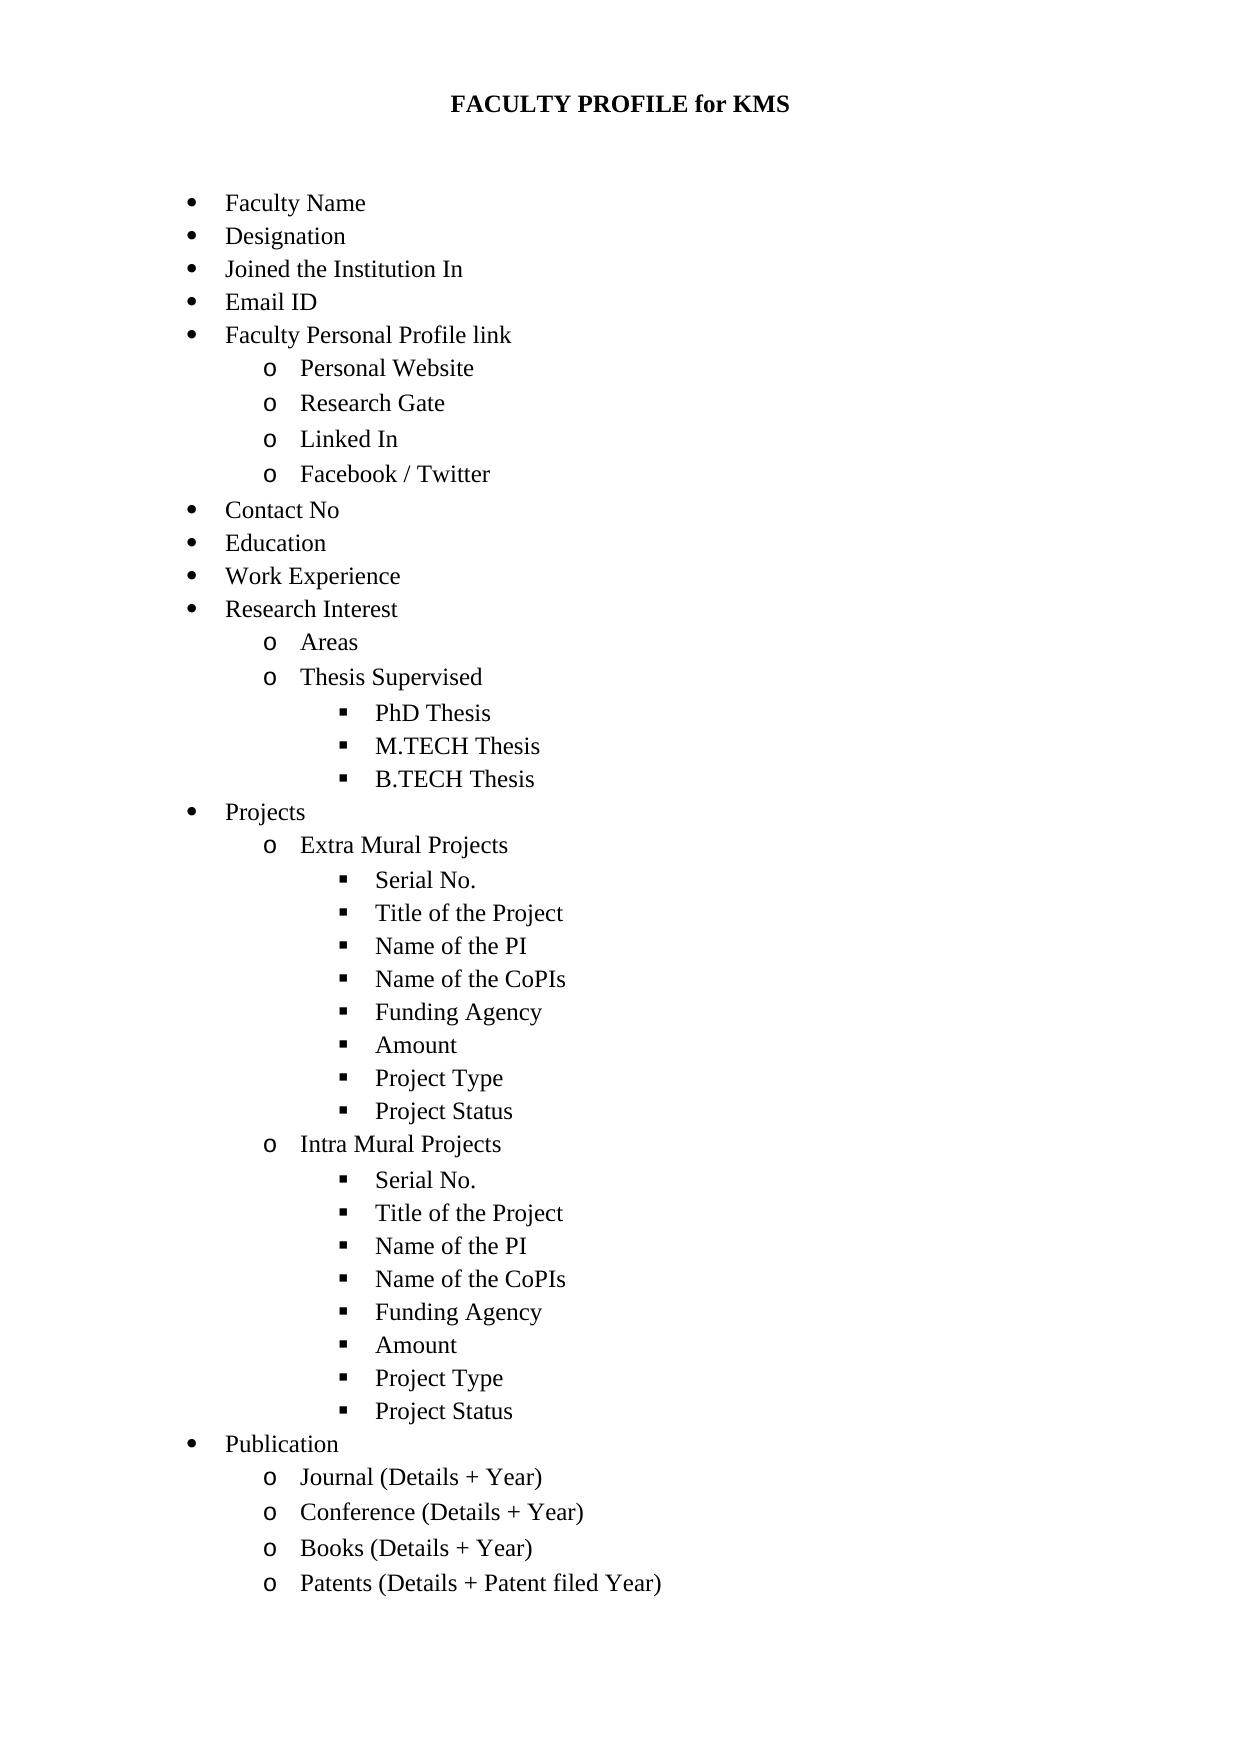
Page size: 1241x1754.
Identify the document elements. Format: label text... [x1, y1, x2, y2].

list Funding Agency [337, 1297, 1090, 1326]
list Journal (Details + Year) [262, 1462, 1090, 1493]
list Education [187, 528, 1090, 557]
list Books (Details + Year) [262, 1533, 1090, 1564]
list Conference (Details + Year) [262, 1497, 1090, 1528]
list Title of the Project [337, 898, 1090, 927]
list Personal Website [262, 353, 1090, 384]
list Funding Agency [337, 997, 1090, 1026]
list Serial No. [337, 865, 1090, 894]
list Email ID [187, 287, 1090, 316]
list M.TECH Thesis [337, 731, 1090, 759]
text FACULTY PROFILE for KMS [150, 89, 1090, 117]
list Contact No [187, 495, 1090, 523]
list Name of the CoPIs [337, 1264, 1090, 1293]
list Amount [337, 1330, 1090, 1359]
list Linked In [262, 424, 1090, 455]
list Work Experience [187, 561, 1090, 589]
list Project Status [337, 1396, 1090, 1425]
list Amount [337, 1030, 1090, 1059]
list Title of the Project [337, 1198, 1090, 1227]
list B.TECH Thesis [337, 764, 1090, 792]
list Projects [187, 797, 1090, 826]
list Intra Mural Projects [262, 1129, 1090, 1160]
list Project Status [337, 1096, 1090, 1125]
list Joined the Institution In [187, 254, 1090, 283]
list Patents (Details + Patent filed Year) [262, 1568, 1090, 1599]
list Name of the PI [337, 931, 1090, 960]
list Publication [187, 1429, 1090, 1458]
list Areas [262, 627, 1090, 658]
list Faculty Name [187, 188, 1090, 217]
list Project Type [337, 1363, 1090, 1392]
list Research Gate [262, 388, 1090, 419]
list Facebook / Twitter [262, 459, 1090, 490]
list PhD Thesis [337, 698, 1090, 726]
list Name of the PI [337, 1231, 1090, 1259]
list Project Type [337, 1063, 1090, 1092]
list Serial No. [337, 1165, 1090, 1193]
list Extra Mural Projects [262, 830, 1090, 861]
list Designation [187, 221, 1090, 250]
list Faculty Personal Profile link [187, 320, 1090, 349]
list Thesis Supervised [262, 662, 1090, 693]
list Research Interest [187, 594, 1090, 623]
list Name of the CoPIs [337, 964, 1090, 993]
